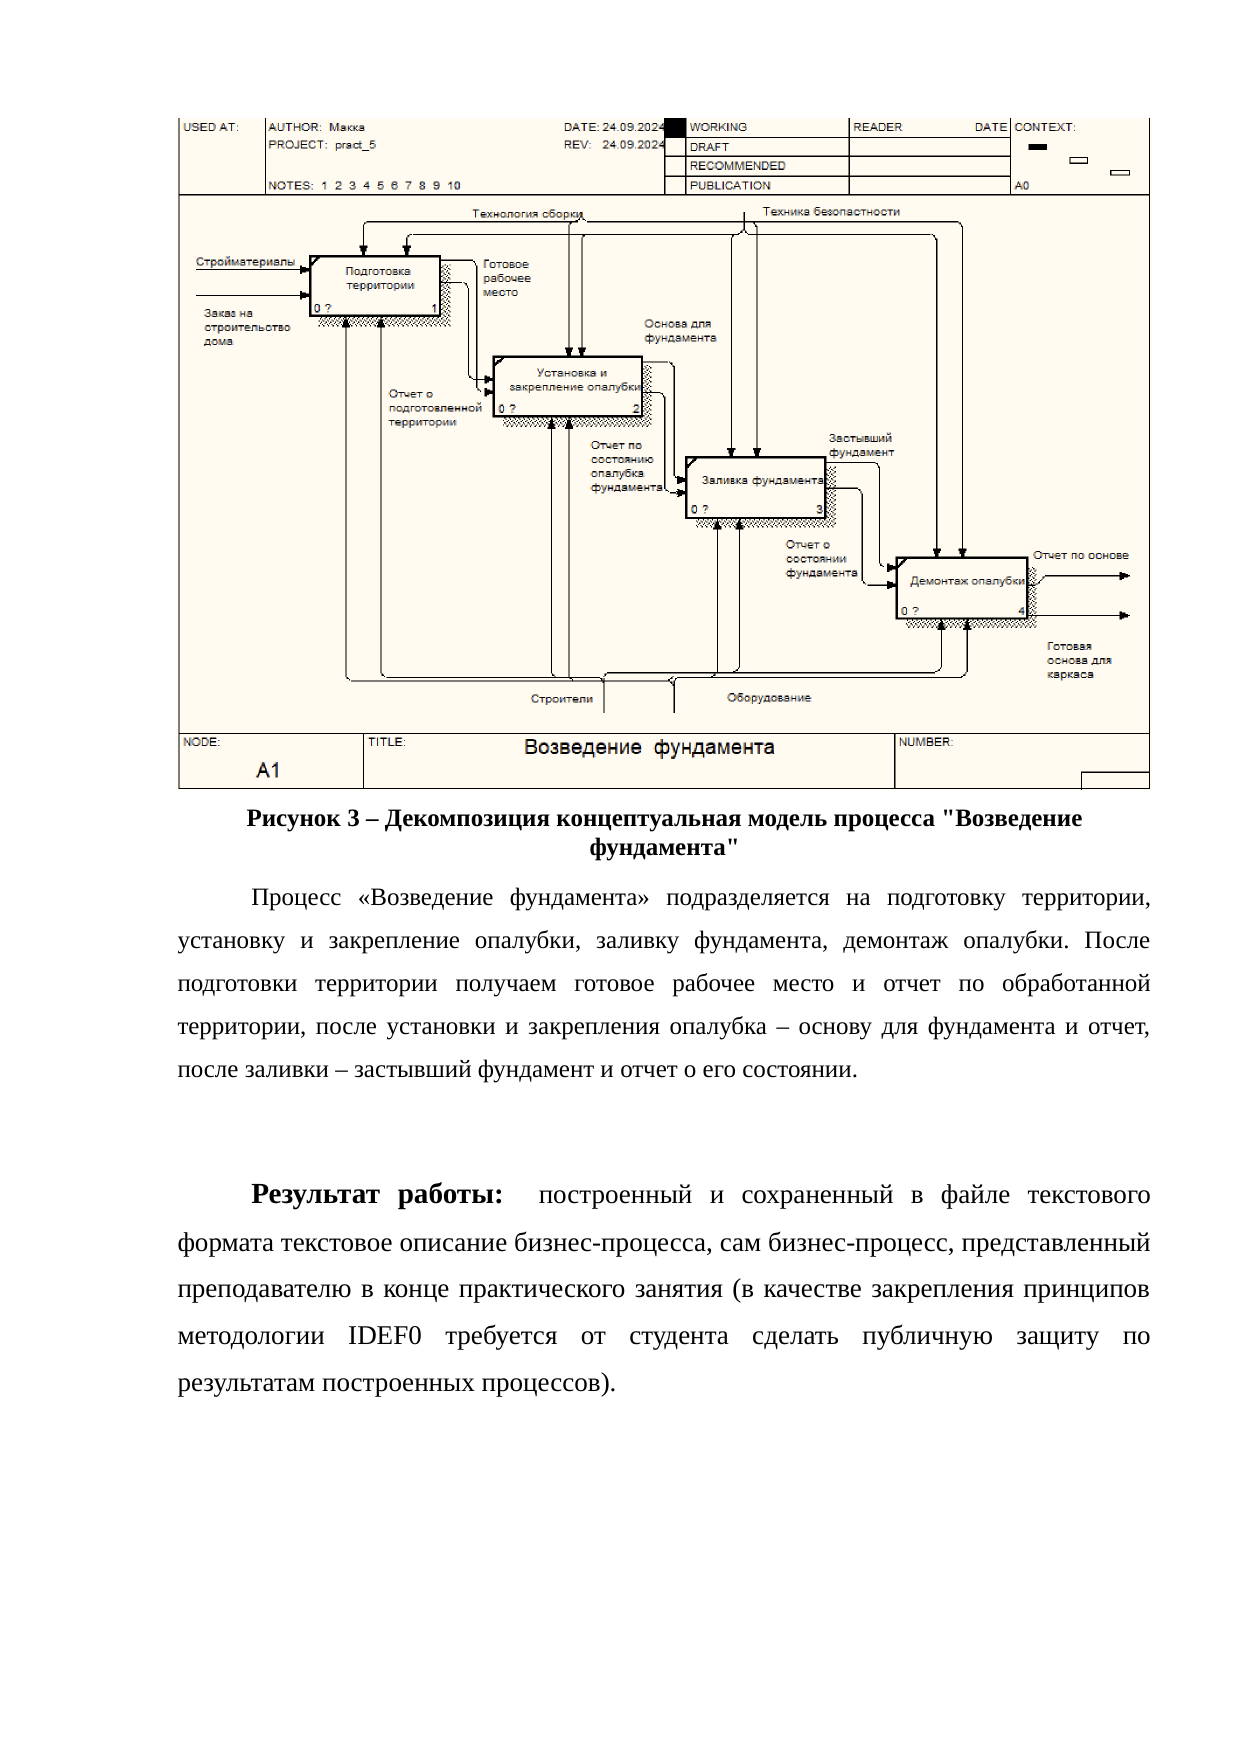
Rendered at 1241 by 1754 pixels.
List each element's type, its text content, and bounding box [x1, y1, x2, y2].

text Процесс «Возведение фундамента» подразделяется на подготовку территории, установку и закрепление опалубки, заливку фундамента, демонтаж опалубки. После подготовки территории получаем готовое рабочее место и отчет по обработанной территории, после установки и закрепления опалубка – основу для фундамента и отчет, после заливки – застывший фундамент и отчет о его состоянии. [177, 882, 1152, 1083]
text Рисунок 3 – Декомпозиция концептуальная модель процесса "Возведение фундамента" [177, 803, 1152, 861]
picture [177, 118, 1152, 790]
text Результат работы: построенный и сохраненный в файле текстового формата текстовое описание бизнес-процесса, сам бизнес-процесс, представленный преподавателю в конце практического занятия (в качестве закрепления принципов методологии IDEF0 требуется от студента сделать публичную защиту по результатам построенных процессов). [177, 1177, 1152, 1397]
